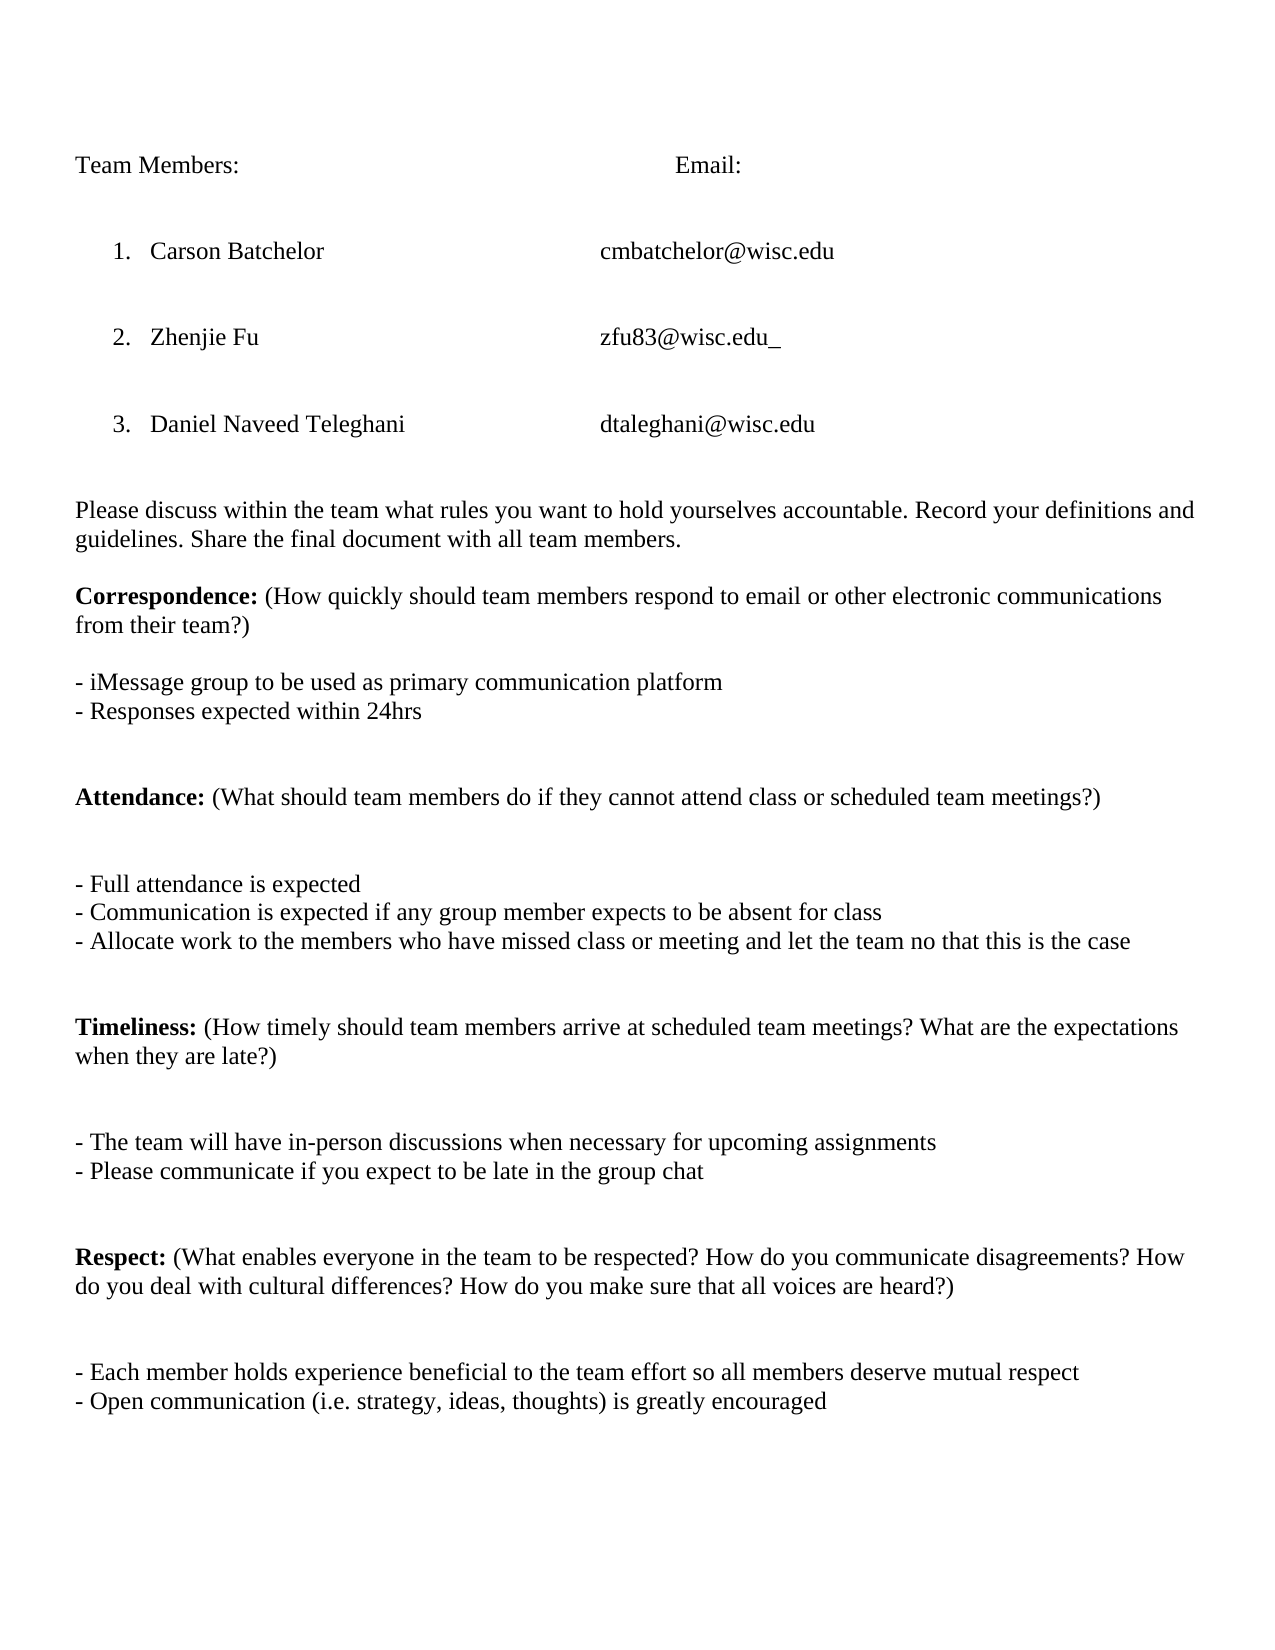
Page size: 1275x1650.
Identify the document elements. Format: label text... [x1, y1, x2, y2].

text - The team will have in-person discussions when necessary for upcoming assignments - Please communicate if you expect to be late in the group chat [75, 1127, 1200, 1185]
text Attendance: (What should team members do if they cannot attend class or scheduled team meetings?) [75, 782, 1200, 811]
text Team Members: Email: [75, 150, 1200, 179]
text Respect: (What enables everyone in the team to be respected? How do you communicate disagreements? How do you deal with cultural differences? How do you make sure that all voices are heard?) [75, 1242, 1200, 1300]
text Timeliness: (How timely should team members arrive at scheduled team meetings? What are the expectations when they are late?) [75, 1012, 1200, 1070]
list Daniel Naveed Teleghani dtaleghani@wisc.edu [112, 409, 1200, 437]
list Carson Batchelor cmbatchelor@wisc.edu [112, 236, 1200, 265]
text Correspondence: (How quickly should team members respond to email or other electronic communications from their team?) [75, 581, 1200, 639]
text - Each member holds experience beneficial to the team effort so all members deserve mutual respect - Open communication (i.e. strategy, ideas, thoughts) is greatly encouraged [75, 1357, 1200, 1415]
text Please discuss within the team what rules you want to hold yourselves accountable. Record your definitions and guidelines. Share the final document with all team members. [75, 495, 1200, 552]
text - iMessage group to be used as primary communication platform - Responses expected within 24hrs [75, 667, 1200, 725]
text - Full attendance is expected - Communication is expected if any group member expects to be absent for class - Allocate work to the members who have missed class or meeting and let the team no that this is the case [75, 869, 1200, 955]
list Zhenjie Fu zfu83@wisc.edu_ [112, 322, 1200, 351]
